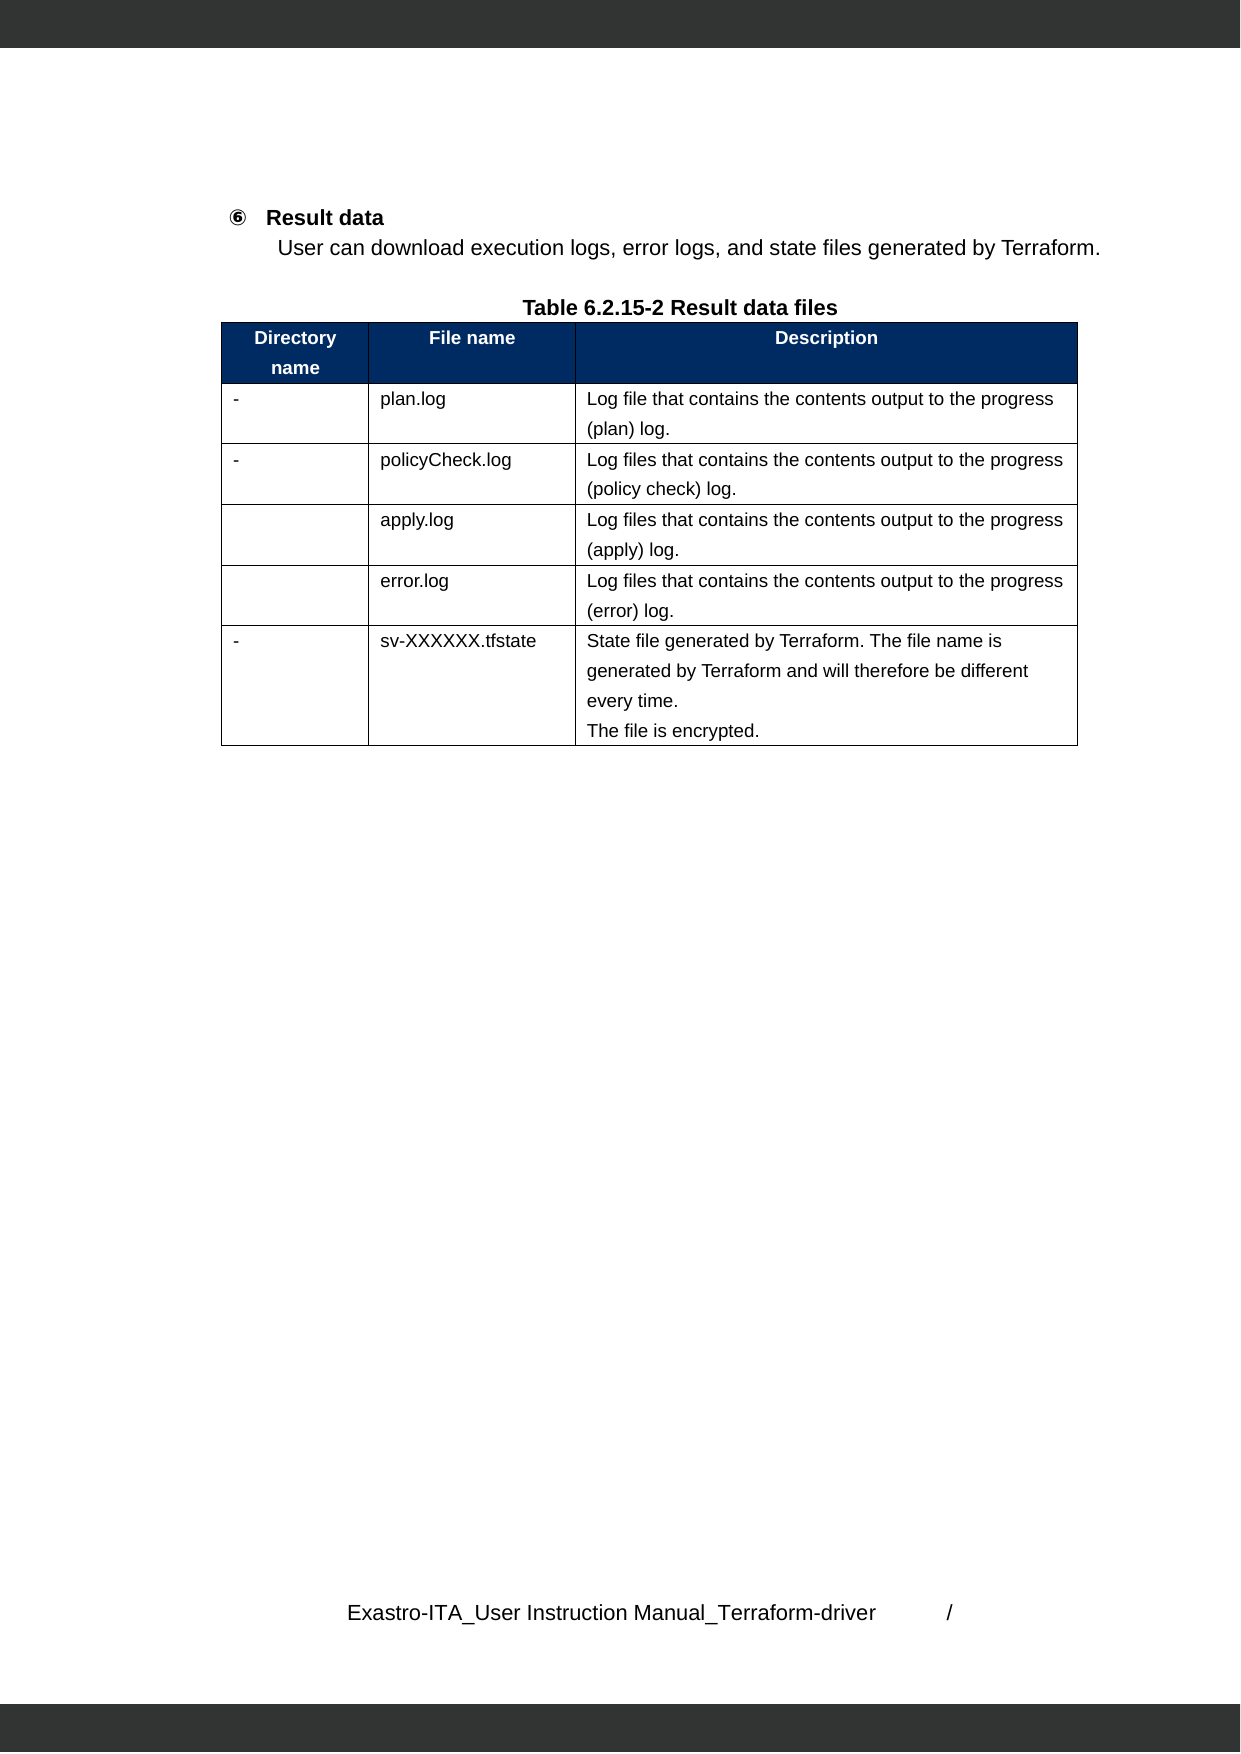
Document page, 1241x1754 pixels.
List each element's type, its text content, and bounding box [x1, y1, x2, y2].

picture [0, 1704, 1241, 1752]
table_cell State file generated by Terraform. The file name is generated by Terraform and will therefore be different every time. The file is encrypted. [576, 626, 1077, 745]
table_cell [222, 566, 368, 625]
table_cell error.log [369, 566, 575, 625]
table_cell - [222, 384, 368, 443]
table_cell sv-XXXXXX.tfstate [369, 626, 575, 745]
table_cell Log file that contains the contents output to the progress (plan) log. [576, 384, 1077, 443]
table_header File name [369, 323, 575, 383]
picture [0, 0, 1241, 48]
table_cell plan.log [369, 384, 575, 443]
table_cell - [222, 626, 368, 745]
table_cell Log files that contains the contents output to the progress (error) log. [576, 566, 1077, 625]
list User can download execution logs, error logs, and state files generated by Terraform. Table 6.2.15-2 Result data files [209, 233, 1152, 322]
list Result data [228, 203, 1152, 233]
table_cell Log files that contains the contents output to the progress (policy check) log. [576, 444, 1077, 504]
table_cell Log files that contains the contents output to the progress (apply) log. [576, 505, 1077, 564]
table_header Directory name [222, 323, 368, 383]
table_cell apply.log [369, 505, 575, 564]
table_cell policyCheck.log [369, 444, 575, 504]
table_cell [222, 505, 368, 564]
table_cell - [222, 444, 368, 504]
table_header Description [576, 323, 1077, 383]
